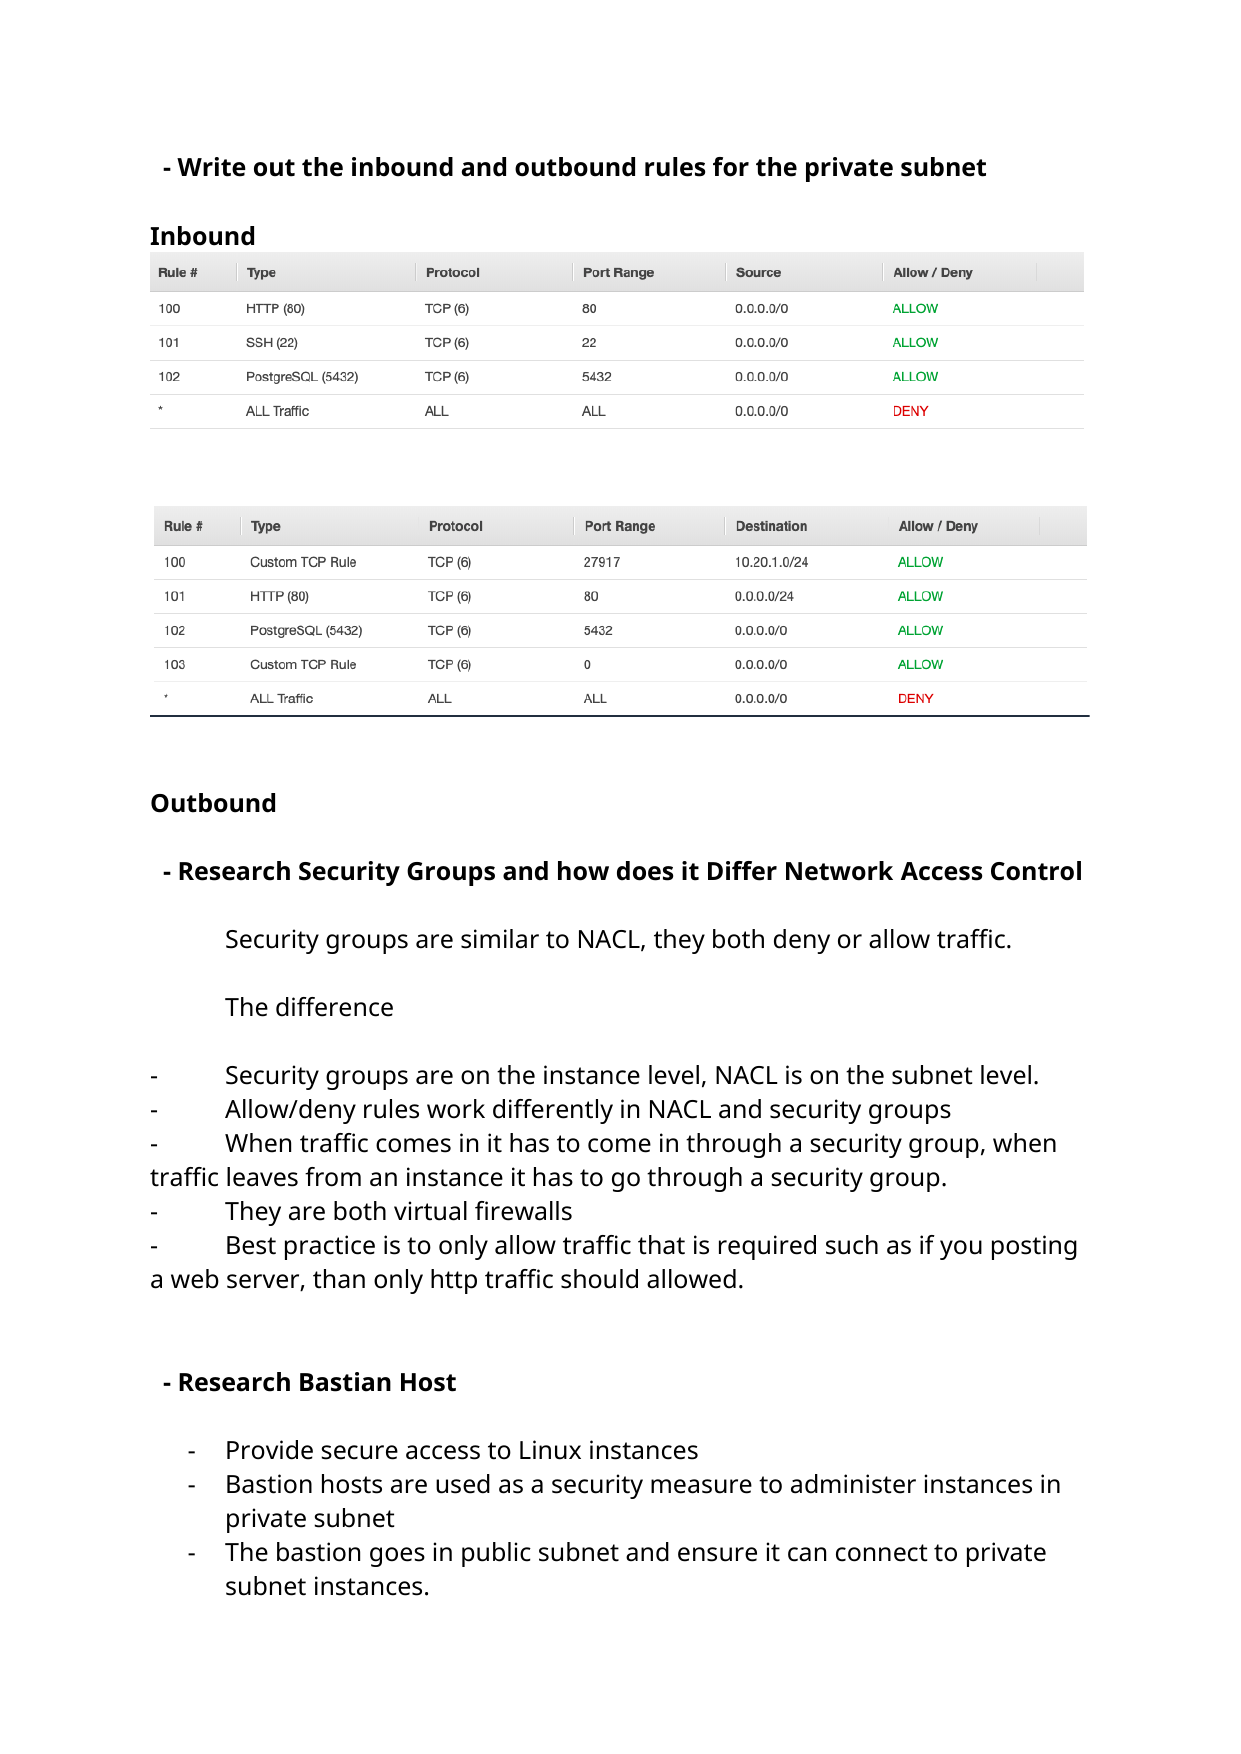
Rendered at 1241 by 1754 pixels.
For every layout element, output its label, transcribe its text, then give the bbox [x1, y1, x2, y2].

list They are both virtual firewalls [150, 1194, 1090, 1228]
text Security groups are similar to NACL, they both deny or allow traffic. [225, 921, 1090, 956]
text - Write out the inbound and outbound rules for the private subnet [150, 150, 1090, 184]
list Provide secure access to Linux instances [187, 1432, 1090, 1466]
text Inbound [150, 218, 1090, 252]
text Outbound [150, 785, 1090, 819]
list When traffic comes in it has to come in through a security group, when traffic leaves from an instance it has to go through a security group. [150, 1126, 1090, 1194]
list Security groups are on the instance level, NACL is on the subnet level. [150, 1058, 1090, 1092]
list Bastion hosts are used as a security measure to administer instances in private subnet [187, 1466, 1090, 1534]
text - Research Security Groups and how does it Differ Network Access Control [150, 853, 1090, 887]
text The difference [225, 989, 1090, 1024]
list The bastion goes in public subnet and ensure it can connect to private subnet instances. [187, 1534, 1090, 1603]
list Best practice is to only allow traffic that is required such as if you posting a web server, than only http traffic should allowed. [150, 1228, 1090, 1296]
picture [150, 252, 1090, 435]
picture [150, 502, 1090, 717]
text - Research Bastian Host [150, 1364, 1090, 1398]
list Allow/deny rules work differently in NACL and security groups [150, 1092, 1090, 1126]
